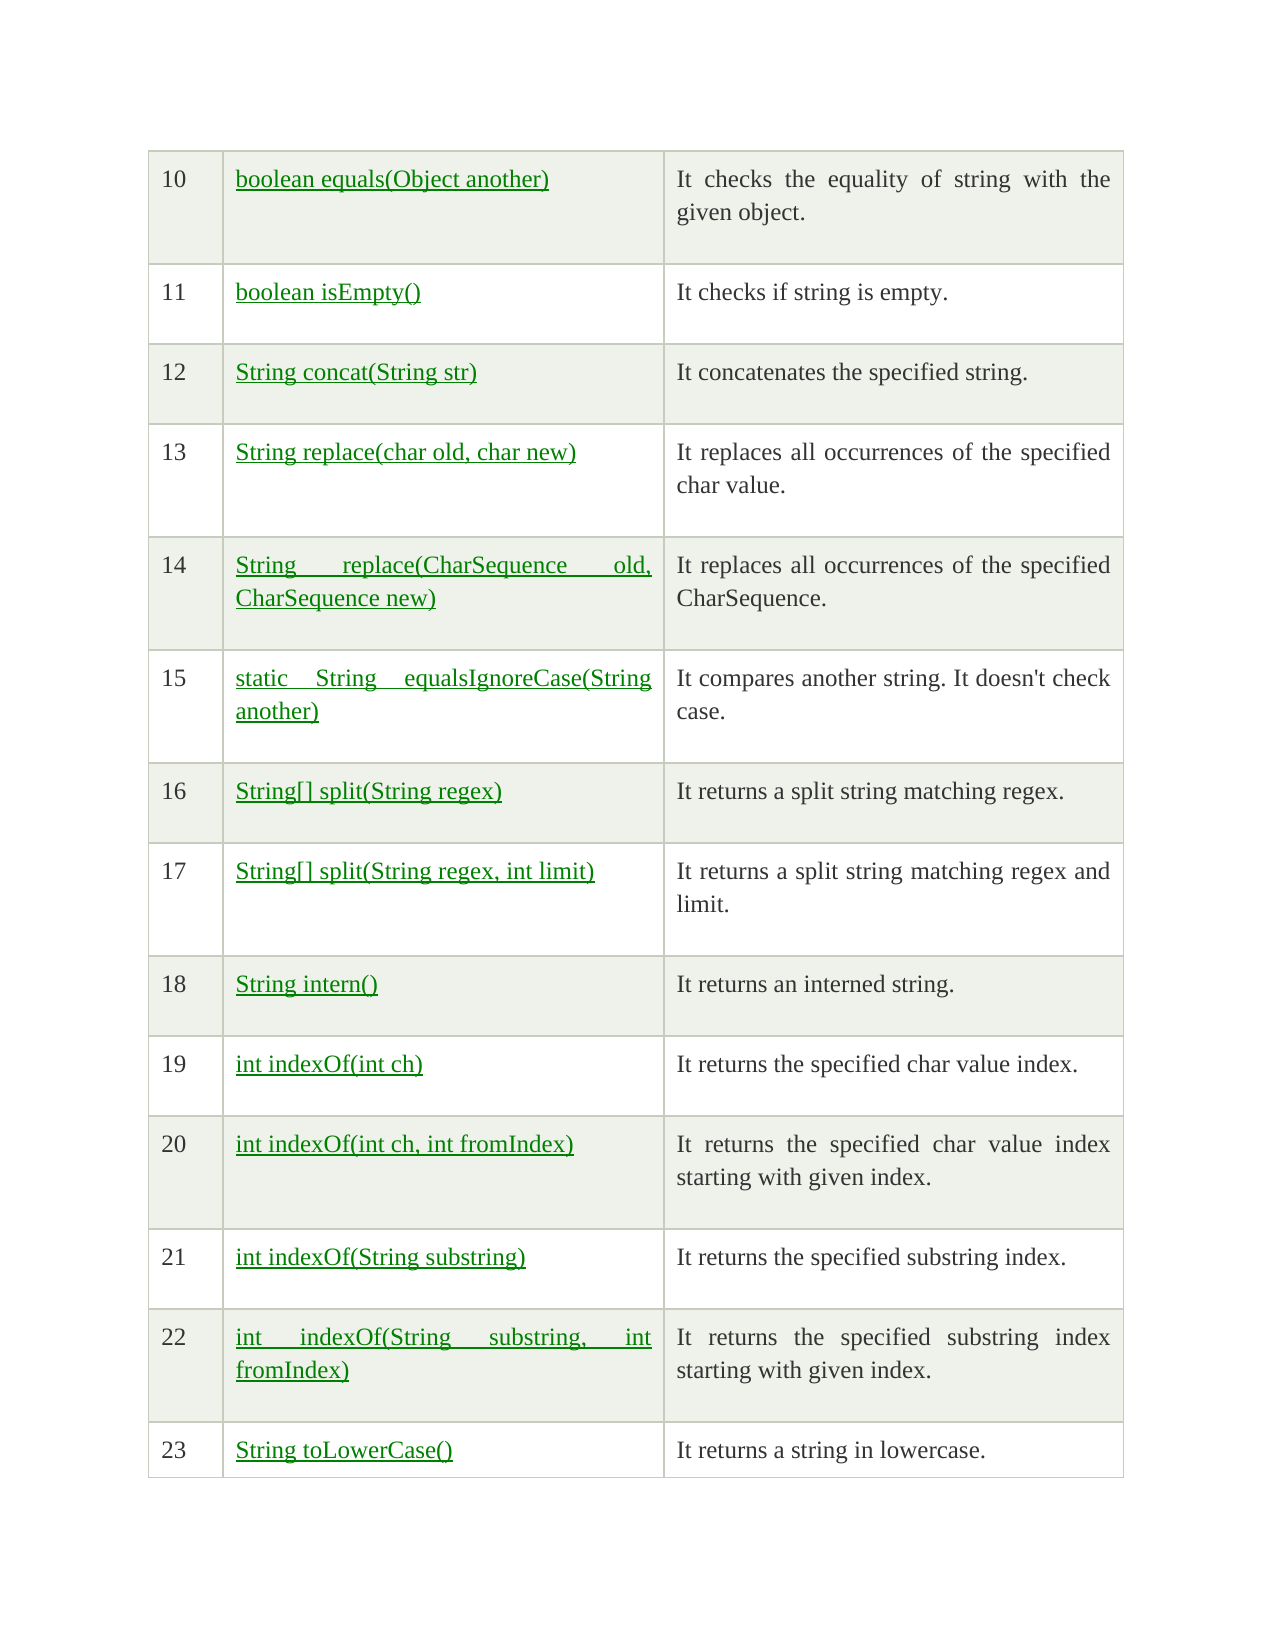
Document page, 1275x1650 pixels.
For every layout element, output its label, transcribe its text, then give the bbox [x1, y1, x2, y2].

table_cell It returns the specified char value index starting with given index. [665, 1117, 1123, 1228]
table_cell 17 [149, 844, 222, 955]
table_cell String[] split(String regex, int limit) [224, 844, 663, 955]
table_cell 20 [149, 1117, 222, 1228]
table_cell It returns the specified substring index. [665, 1230, 1123, 1308]
table_cell int indexOf(String substring, int fromIndex) [224, 1310, 663, 1421]
table_cell 13 [149, 425, 222, 536]
table_cell 10 [149, 152, 222, 263]
table_cell int indexOf(int ch, int fromIndex) [224, 1117, 663, 1228]
table_cell 18 [149, 957, 222, 1035]
table_cell It compares another string. It doesn't check case. [665, 651, 1123, 762]
table_cell It checks if string is empty. [665, 265, 1123, 343]
table_cell boolean equals(Object another) [224, 152, 663, 263]
table_cell 16 [149, 764, 222, 842]
table_cell 23 [149, 1423, 222, 1476]
table_cell It returns the specified char value index. [665, 1037, 1123, 1115]
table_cell It returns the specified substring index starting with given index. [665, 1310, 1123, 1421]
table_cell String[] split(String regex) [224, 764, 663, 842]
table_cell 12 [149, 345, 222, 423]
table_cell static String equalsIgnoreCase(String another) [224, 651, 663, 762]
table_cell int indexOf(int ch) [224, 1037, 663, 1115]
table_cell String replace(char old, char new) [224, 425, 663, 536]
table_cell 14 [149, 538, 222, 649]
table_cell boolean isEmpty() [224, 265, 663, 343]
table_cell String replace(CharSequence old, CharSequence new) [224, 538, 663, 649]
table_cell 19 [149, 1037, 222, 1115]
table_cell It replaces all occurrences of the specified CharSequence. [665, 538, 1123, 649]
table_cell 22 [149, 1310, 222, 1421]
table_cell String intern() [224, 957, 663, 1035]
table_cell 15 [149, 651, 222, 762]
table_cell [224, 1423, 663, 1476]
table_cell 11 [149, 265, 222, 343]
table_cell It returns a split string matching regex. [665, 764, 1123, 842]
table_cell int indexOf(String substring) [224, 1230, 663, 1308]
table_cell It returns an interned string. [665, 957, 1123, 1035]
table_cell 21 [149, 1230, 222, 1308]
table_cell It returns a split string matching regex and limit. [665, 844, 1123, 955]
table_cell It concatenates the specified string. [665, 345, 1123, 423]
table_cell It replaces all occurrences of the specified char value. [665, 425, 1123, 536]
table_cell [665, 1423, 1123, 1476]
table_cell It checks the equality of string with the given object. [665, 152, 1123, 263]
table_cell String concat(String str) [224, 345, 663, 423]
